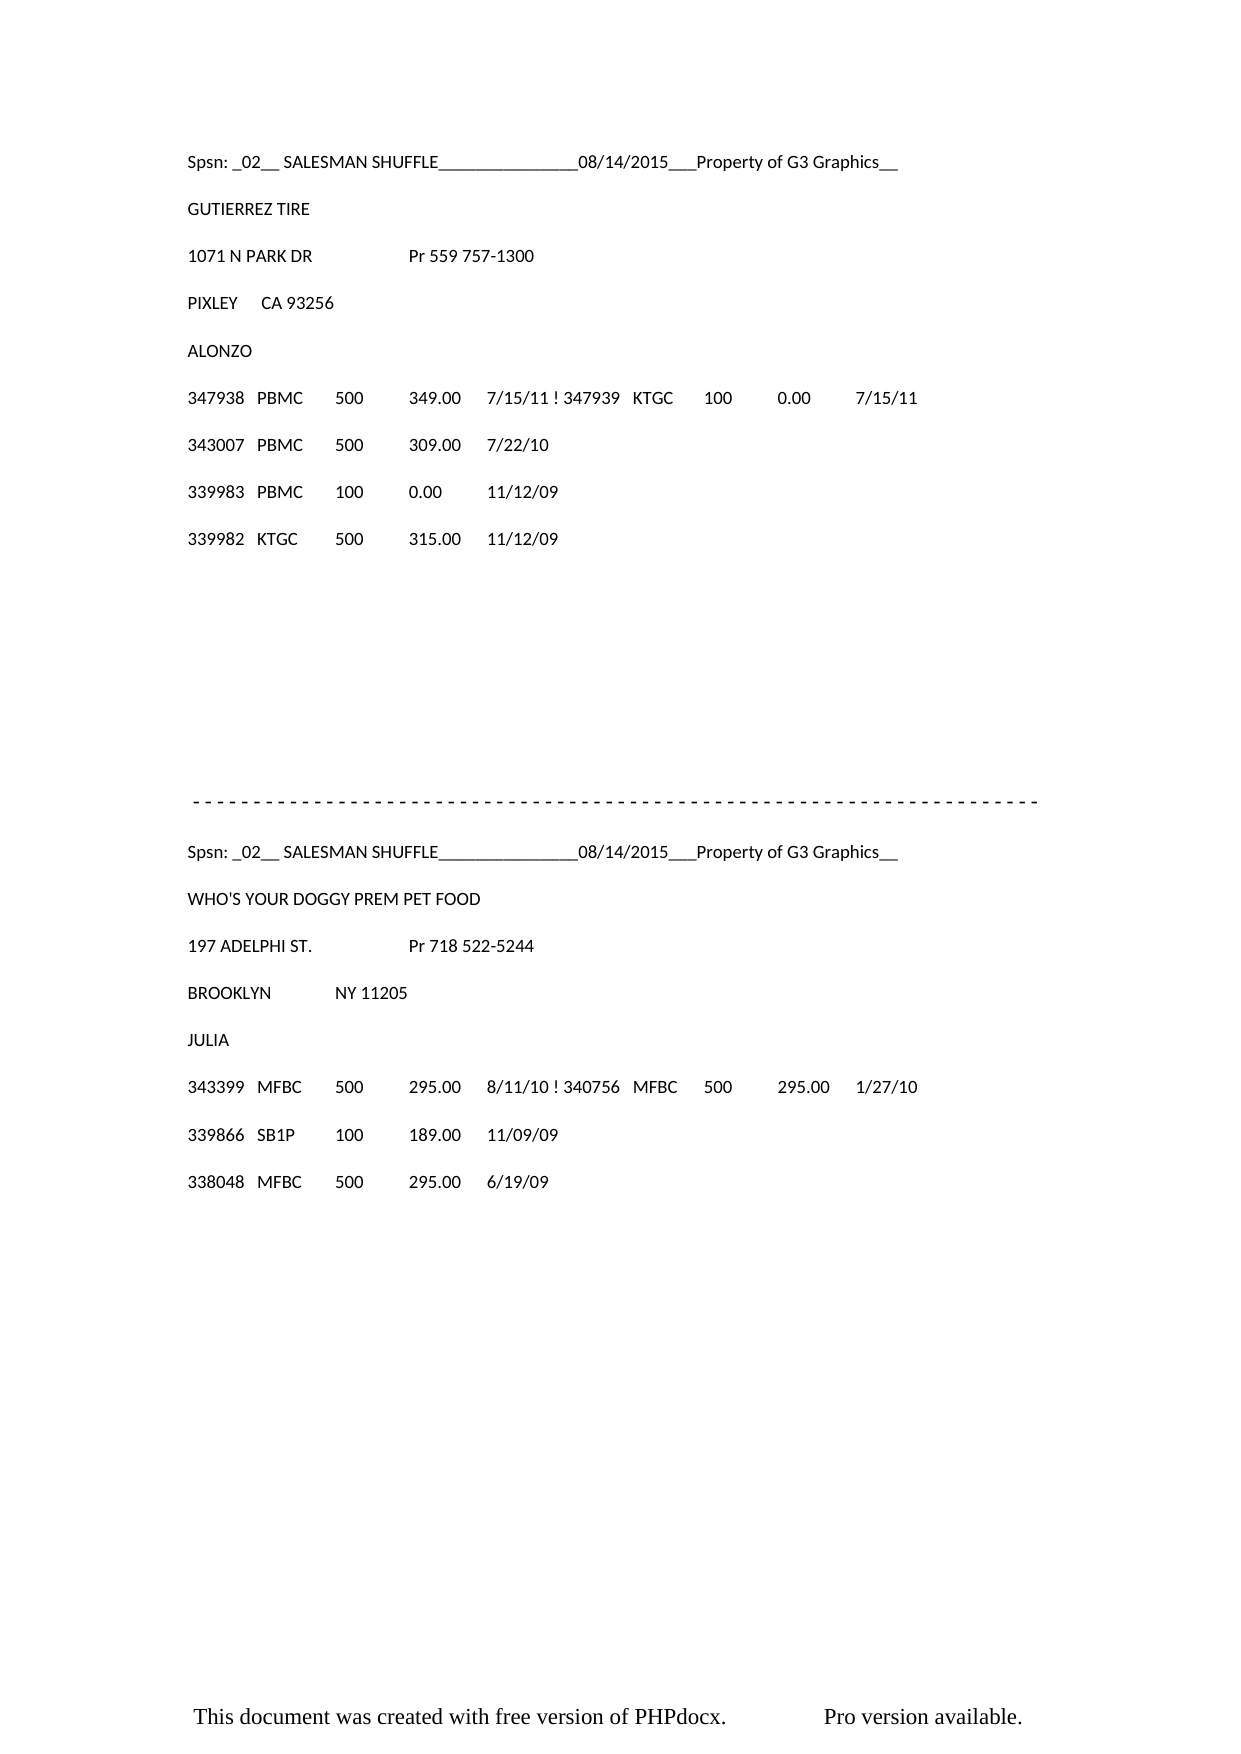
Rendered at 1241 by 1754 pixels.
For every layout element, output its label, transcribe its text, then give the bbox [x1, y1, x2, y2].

text ALONZO [187, 339, 1053, 362]
text 343399 MFBC 500 295.00 8/11/10 ! 340756 MFBC 500 295.00 1/27/10 [187, 1076, 1053, 1099]
text Spsn: _02__ SALESMAN SHUFFLE_______________08/14/2015___Property of G3 Graphics__ [187, 840, 1053, 863]
text WHO'S YOUR DOGGY PREM PET FOOD [187, 887, 1053, 910]
text Spsn: _02__ SALESMAN SHUFFLE_______________08/14/2015___Property of G3 Graphics__ [187, 150, 1053, 173]
text BROOKLYN NY 11205 [187, 981, 1053, 1004]
text 347938 PBMC 500 349.00 7/15/11 ! 347939 KTGC 100 0.00 7/15/11 [187, 386, 1053, 409]
text 197 ADELPHI ST. Pr 718 522-5244 [187, 934, 1053, 957]
text 339866 SB1P 100 189.00 11/09/09 [187, 1123, 1053, 1146]
text PIXLEY CA 93256 [187, 292, 1053, 314]
text JULIA [187, 1028, 1053, 1051]
text 339983 PBMC 100 0.00 11/12/09 [187, 480, 1053, 503]
text GUTIERREZ TIRE [187, 197, 1053, 220]
text 1071 N PARK DR Pr 559 757-1300 [187, 244, 1053, 267]
text 343007 PBMC 500 309.00 7/22/10 [187, 433, 1053, 456]
text 338048 MFBC 500 295.00 6/19/09 [187, 1170, 1053, 1193]
text 339982 KTGC 500 315.00 11/12/09 [187, 527, 1053, 550]
text - - - - - - - - - - - - - - - - - - - - - - - - - - - - - - - - - - - - - - - - - - - - - - - - - - - - - - - - - - - - - - - - - - - - - - [187, 787, 1053, 815]
